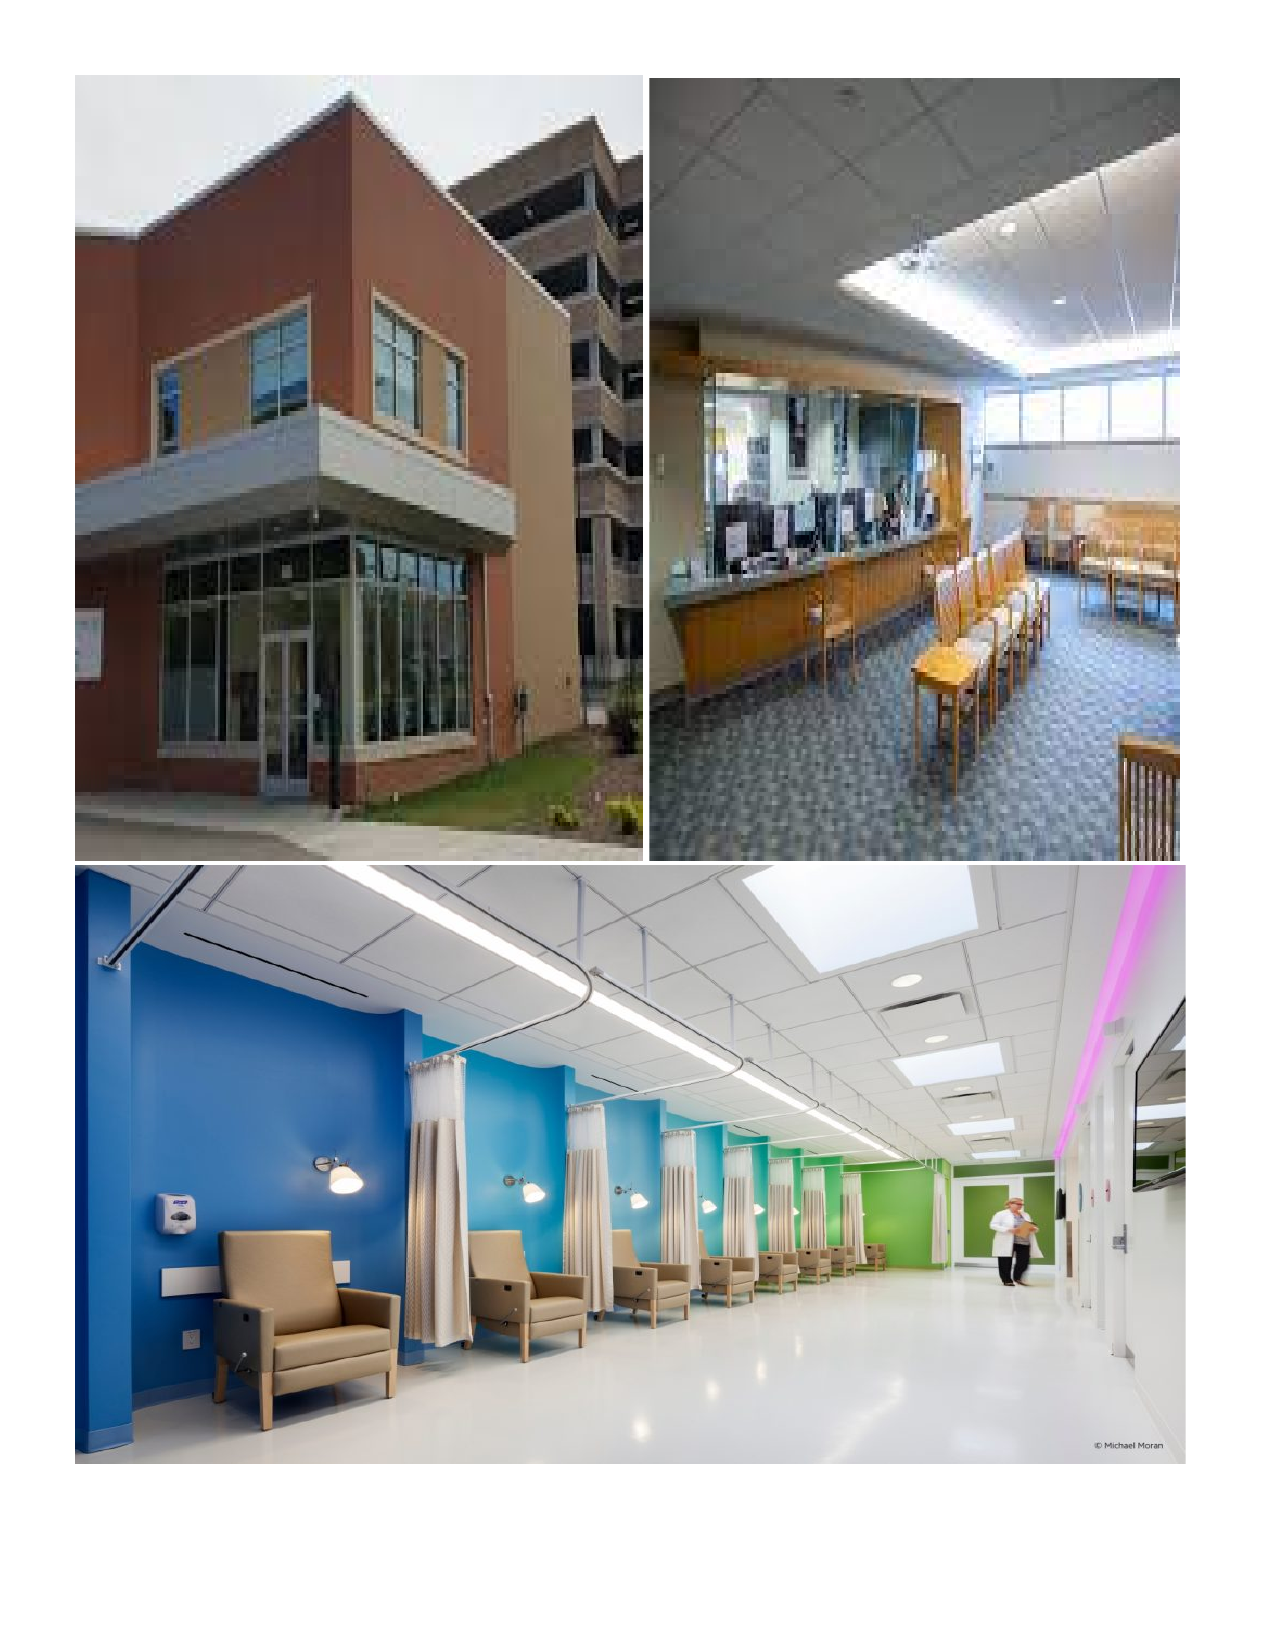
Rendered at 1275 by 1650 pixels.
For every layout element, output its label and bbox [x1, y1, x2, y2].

picture [75, 75, 643, 861]
picture [649, 78, 1180, 861]
picture [75, 865, 1186, 1464]
